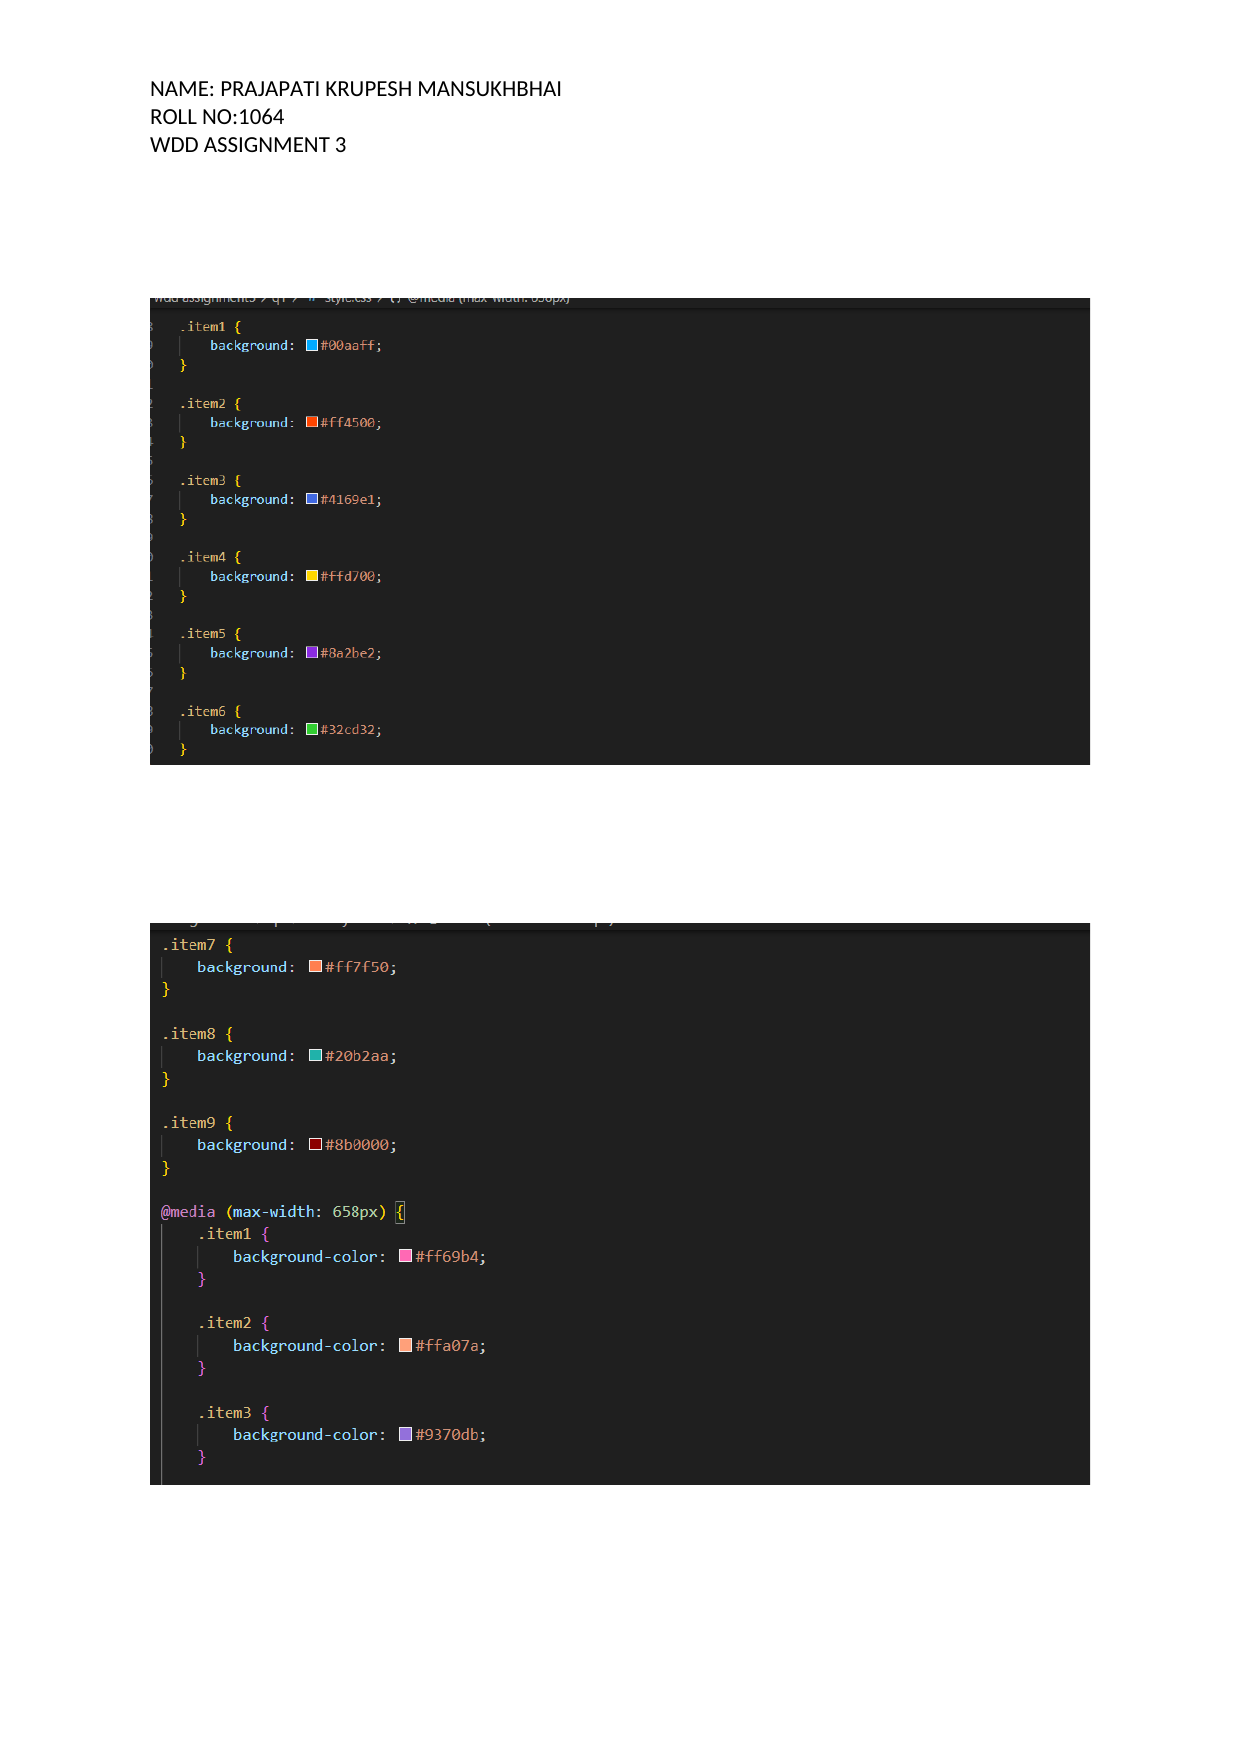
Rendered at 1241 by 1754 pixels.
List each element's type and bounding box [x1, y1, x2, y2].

picture [150, 298, 1091, 765]
picture [150, 923, 1091, 1485]
